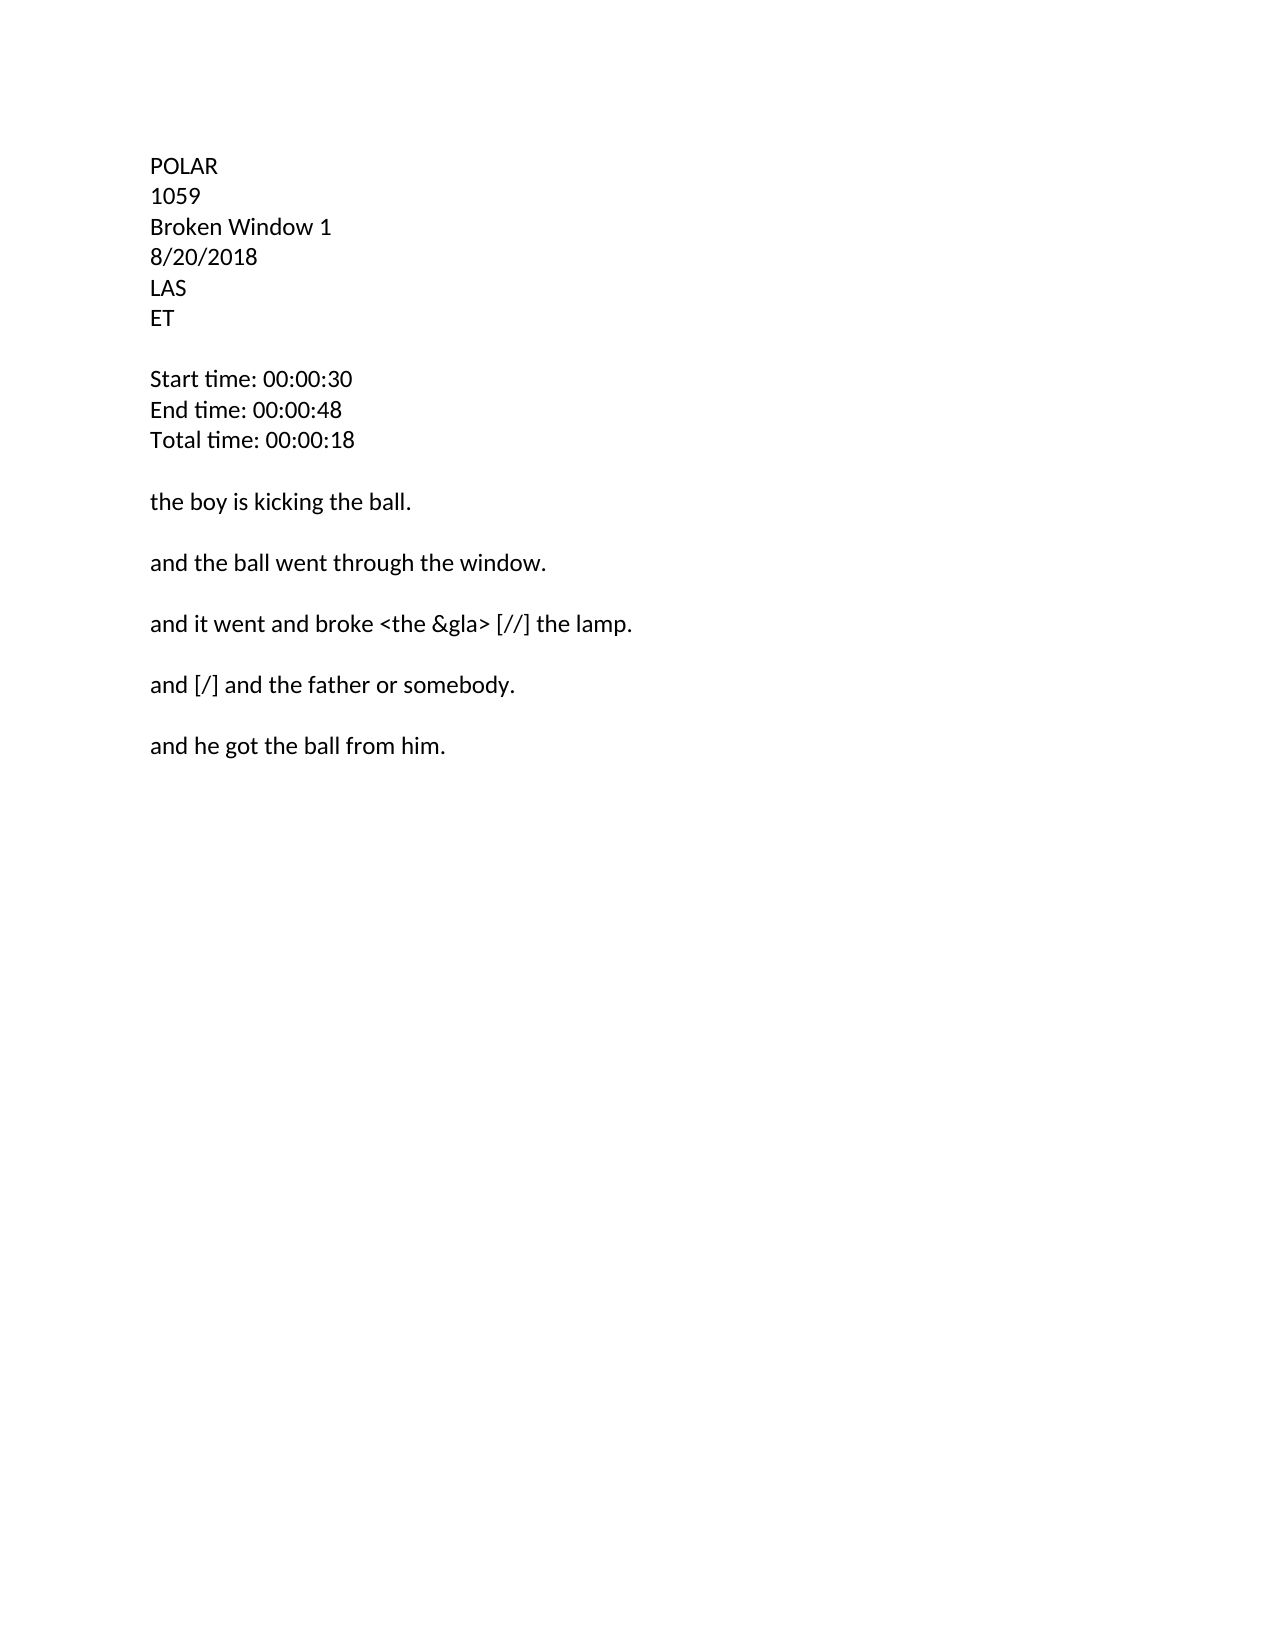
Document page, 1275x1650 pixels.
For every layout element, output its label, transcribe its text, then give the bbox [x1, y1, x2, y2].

text POLAR [150, 150, 1125, 181]
text 8/20/2018 [150, 242, 1125, 272]
text and [/] and the father or somebody. [150, 669, 1125, 699]
text and it went and broke <the &gla> [//] the lamp. [150, 608, 1125, 638]
text End time: 00:00:48 [150, 394, 1125, 425]
text 1059 [150, 181, 1125, 211]
text ET [150, 303, 1125, 333]
text and he got the ball from him. [150, 730, 1125, 760]
text Start time: 00:00:30 [150, 364, 1125, 394]
text Broken Window 1 [150, 211, 1125, 242]
text and the ball went through the window. [150, 547, 1125, 577]
text LAS [150, 272, 1125, 303]
text Total time: 00:00:18 [150, 425, 1125, 455]
text the boy is kicking the ball. [150, 486, 1125, 516]
